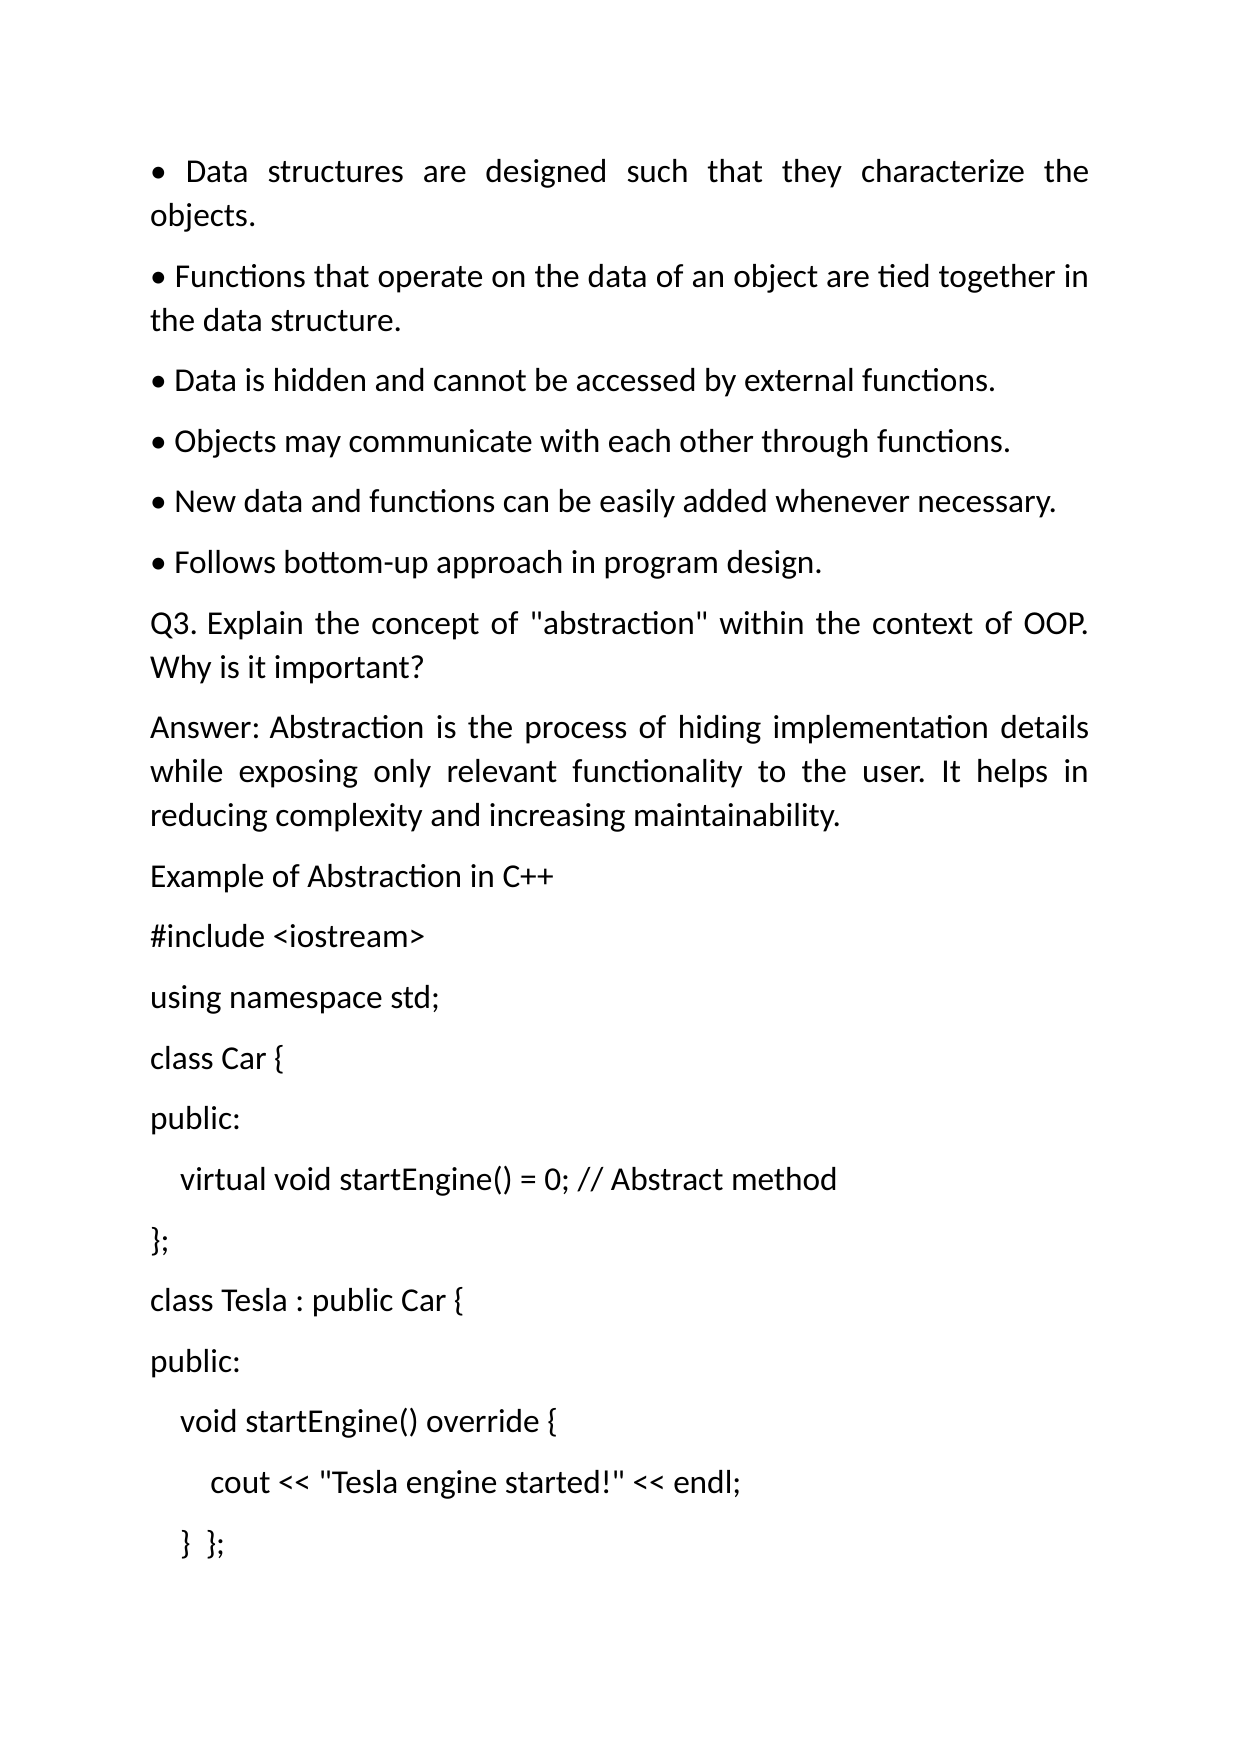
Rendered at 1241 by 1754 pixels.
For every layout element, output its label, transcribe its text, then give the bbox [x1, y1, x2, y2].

text cout << "Tesla engine started!" << endl; [150, 1461, 1090, 1502]
text class Car { [150, 1037, 1090, 1077]
text }; [150, 1218, 1090, 1259]
text public: [150, 1097, 1090, 1138]
text • New data and functions can be easily added whenever necessary. [150, 480, 1090, 521]
text } }; [150, 1522, 1090, 1562]
text Example of Abstraction in C++ [150, 855, 1090, 896]
text • Functions that operate on the data of an object are tied together in the data structure. [150, 254, 1090, 339]
text • Follows bottom-up approach in program design. [150, 541, 1090, 582]
text • Data is hidden and cannot be accessed by external functions. [150, 359, 1090, 400]
text public: [150, 1340, 1090, 1381]
text • Objects may communicate with each other through functions. [150, 420, 1090, 461]
text #include <iostream> [150, 915, 1090, 956]
text Q3. Explain the concept of "abstraction" within the context of OOP. Why is it important? [150, 602, 1090, 686]
text void startEngine() override { [150, 1400, 1090, 1441]
text • Data structures are designed such that they characterize the objects. [150, 150, 1090, 235]
text class Tesla : public Car { [150, 1279, 1090, 1320]
text using namespace std; [150, 976, 1090, 1017]
text Answer: Abstraction is the process of hiding implementation details while exposing only relevant functionality to the user. It helps in reducing complexity and increasing maintainability. [150, 706, 1090, 835]
text virtual void startEngine() = 0; // Abstract method [150, 1158, 1090, 1199]
